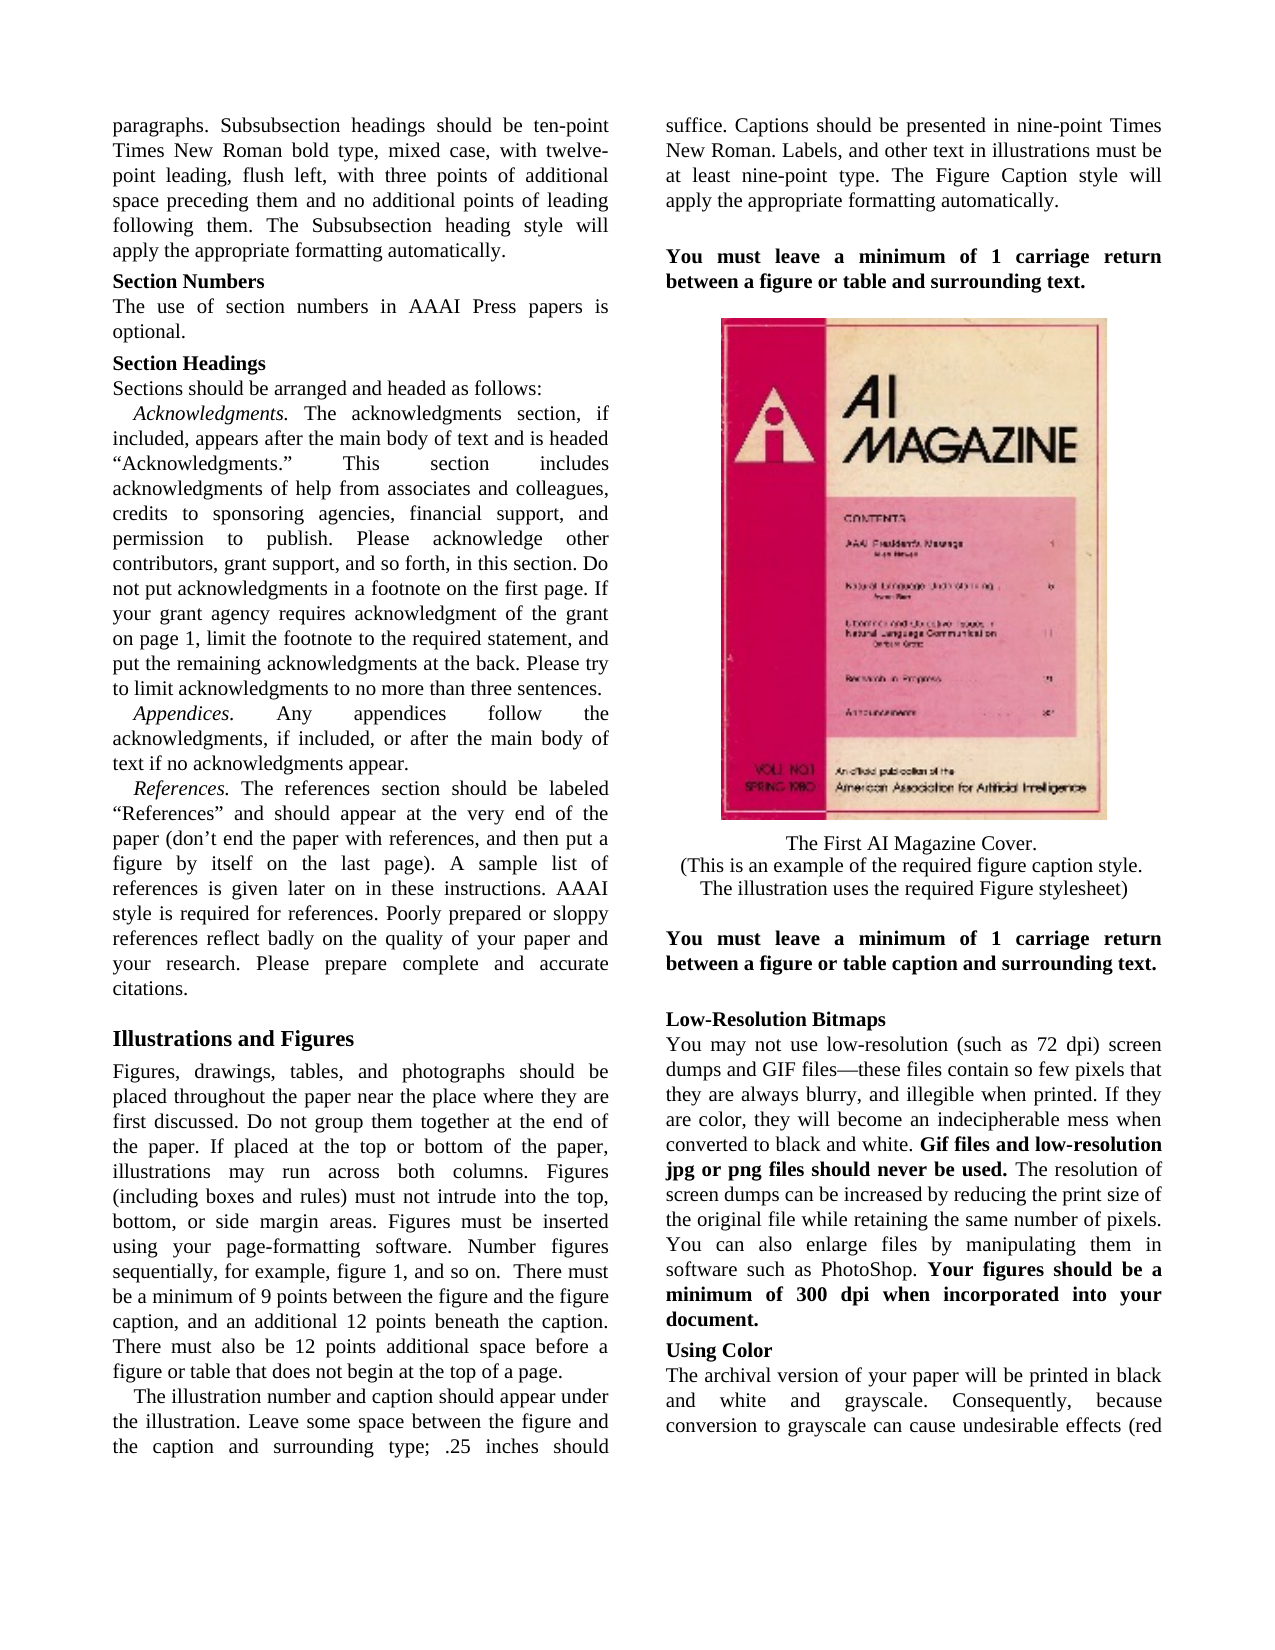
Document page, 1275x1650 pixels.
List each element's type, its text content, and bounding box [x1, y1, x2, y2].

text You may not use low-resolution (such as 72 dpi) screen dumps and GIF files—these files contain so few pixels that they are always blurry, and illegible when printed. If they are color, they will become an indecipherable mess when converted to black and white. Gif files and low-resolution jpg or png files should never be used. The resolution of screen dumps can be increased by reducing the print size of the original file while retaining the same number of pixels. You can also enlarge files by manipulating them in software such as PhotoShop. Your figures should be a minimum of 300 dpi when incorporated into your document. [666, 1032, 1162, 1332]
text The use of section numbers in AAAI Press papers is optional. [112, 294, 609, 344]
text The illustration number and caption should appear under the illustration. Leave some space between the figure and the caption and surrounding type; .25 inches should suffice. Captions should be presented in nine-point Times New Roman. Labels, and other text in illustrations must be at least nine-point type. The Figure Caption style will apply the appropriate formatting automatically. [112, 1383, 609, 1458]
text Section Numbers [112, 269, 609, 294]
text Figures, drawings, tables, and photographs should be placed throughout the paper near the place where they are first discussed. Do not group them together at the end of the paper. If placed at the top or bottom of the paper, illustrations may run across both columns. Figures (including boxes and rules) must not intrude into the top, bottom, or side margin areas. Figures must be inserted using your page-formatting software. Number figures sequentially, for example, figure 1, and so on. There must be a minimum of 9 points between the figure and the figure caption, and an additional 12 points beneath the caption. There must also be 12 points additional space before a figure or table that does not begin at the top of a page. [112, 1058, 609, 1383]
text Acknowledgments. The acknowledgments section, if included, appears after the main body of text and is headed “Acknowledgments.” This section includes acknowledgments of help from associates and colleagues, credits to sponsoring agencies, financial support, and permission to publish. Please acknowledge other contributors, grant support, and so forth, in this section. Do not put acknowledgments in a footnote on the first page. If your grant agency requires acknowledgment of the grant on page 1, limit the footnote to the required statement, and put the remaining acknowledgments at the back. Please try to limit acknowledgments to no more than three sentences. [112, 400, 609, 700]
text You must leave a minimum of 1 carriage return between a figure or table and surrounding text. [666, 244, 1162, 294]
subtitle Illustrations and Figures [112, 1025, 609, 1052]
text You must leave a minimum of 1 carriage return between a figure or table caption and surrounding text. [666, 925, 1162, 975]
text Low-Resolution Bitmaps [666, 1007, 1162, 1032]
text Sections should be arranged and headed as follows: [112, 375, 609, 400]
text The First AI Magazine Cover. (This is an example of the required figure caption style. The illustration uses the required Figure stylesheet) [666, 832, 1162, 900]
text The illustration number and caption should appear under the illustration. Leave some space between the figure and the caption and surrounding type; .25 inches should suffice. Captions should be presented in nine-point Times New Roman. Labels, and other text in illustrations must be at least nine-point type. The Figure Caption style will apply the appropriate formatting automatically. [666, 112, 1162, 212]
text Section Headings [112, 350, 609, 375]
text Using Color [666, 1338, 1162, 1363]
picture [721, 318, 1108, 820]
text References. The references section should be labeled “References” and should appear at the very end of the paper (don’t end the paper with references, and then put a figure by itself on the last page). A sample list of references is given later on in these instructions. AAAI style is required for references. Poorly prepared or sloppy references reflect badly on the quality of your paper and your research. Please prepare complete and accurate citations. [112, 775, 609, 1000]
text Appendices. Any appendices follow the acknowledgments, if included, or after the main body of text if no acknowledgments appear. [112, 700, 609, 775]
